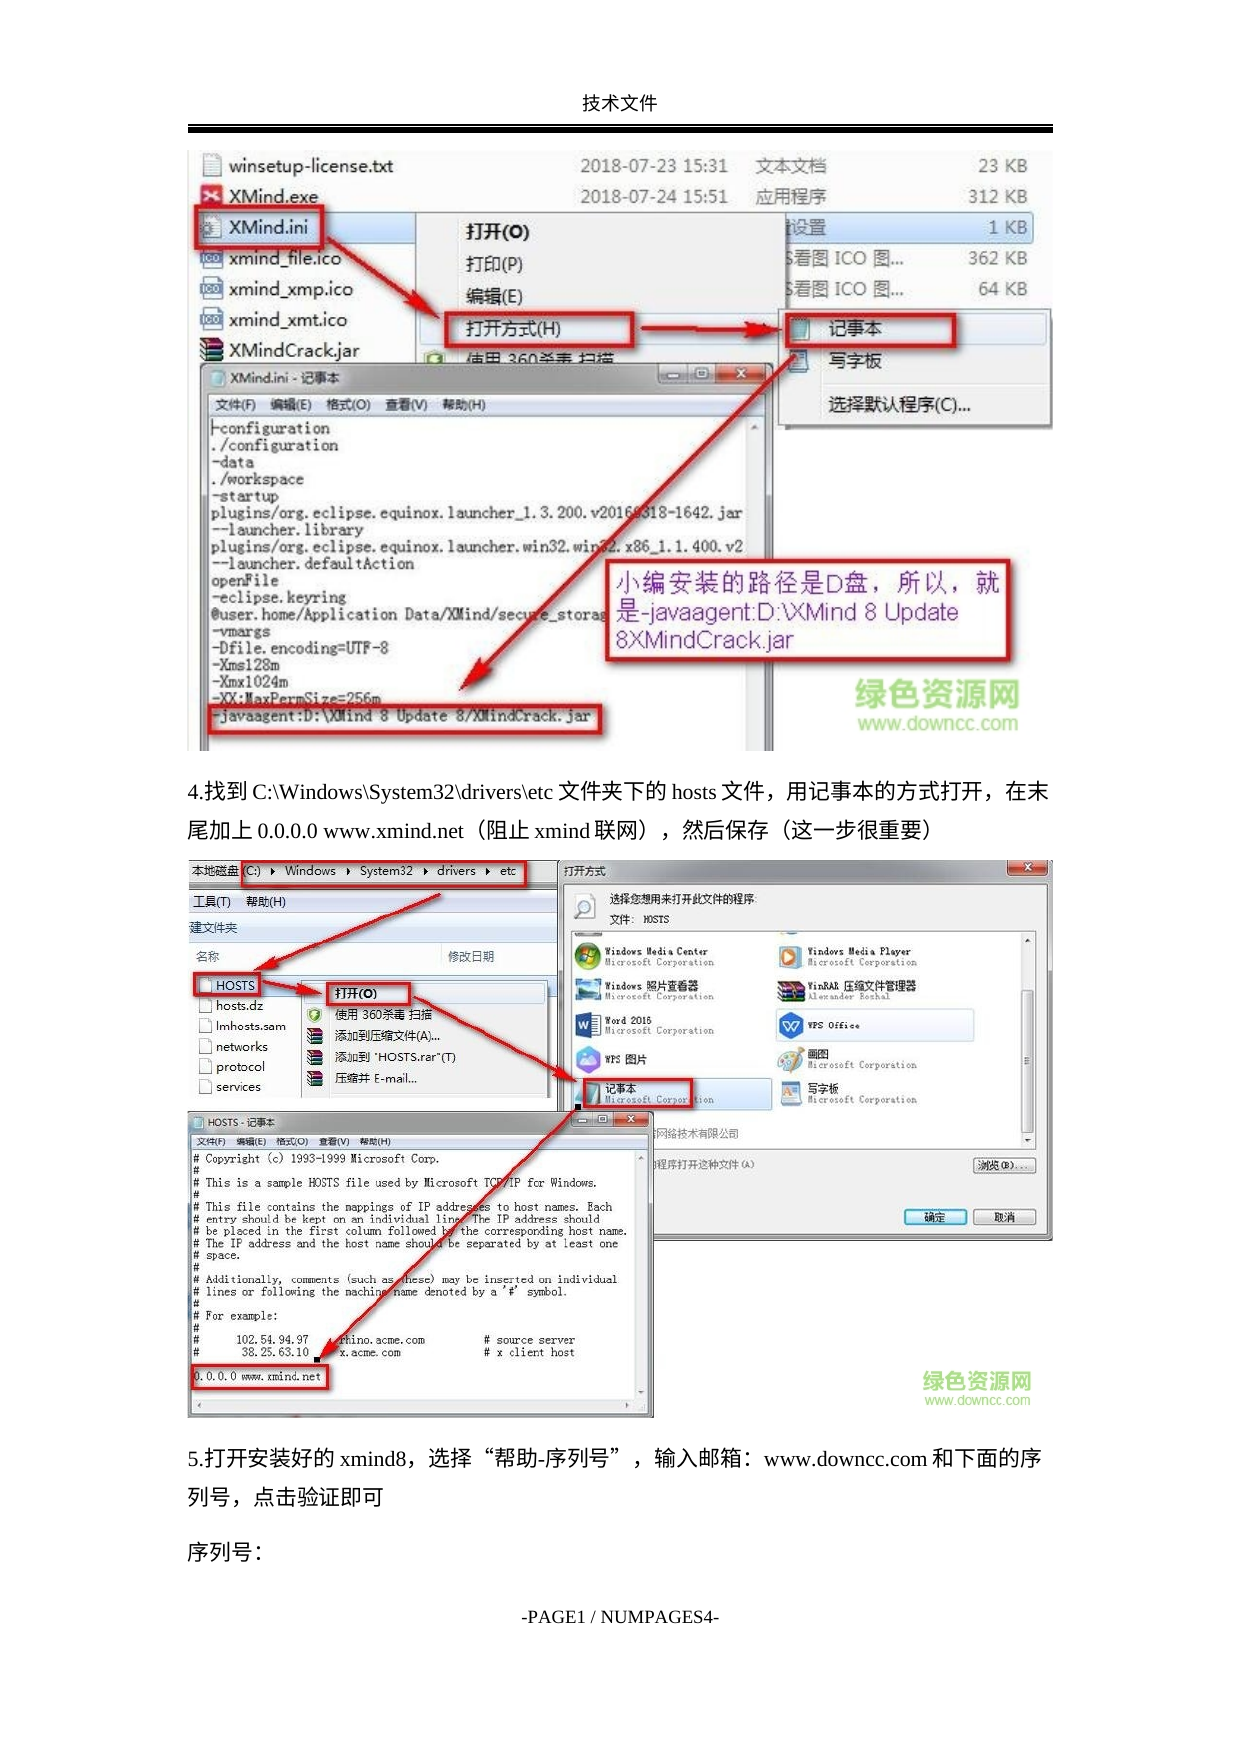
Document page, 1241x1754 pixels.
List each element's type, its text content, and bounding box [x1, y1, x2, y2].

text 序列号： [187, 1527, 1053, 1566]
text 5.打开安装好的xmind8，选择“帮助-序列号”，输入邮箱：www.downcc.com和下面的序列号，点击验证即可 [187, 1433, 1053, 1512]
picture [187, 860, 1053, 1418]
text 4.找到C:\Windows\System32\drivers\etc文件夹下的hosts文件，用记事本的方式打开，在末尾加上0.0.0.0 www.xmind.net（阻止xmind联网），然后保存（这一步很重要） [187, 766, 1053, 844]
picture [187, 150, 1053, 751]
